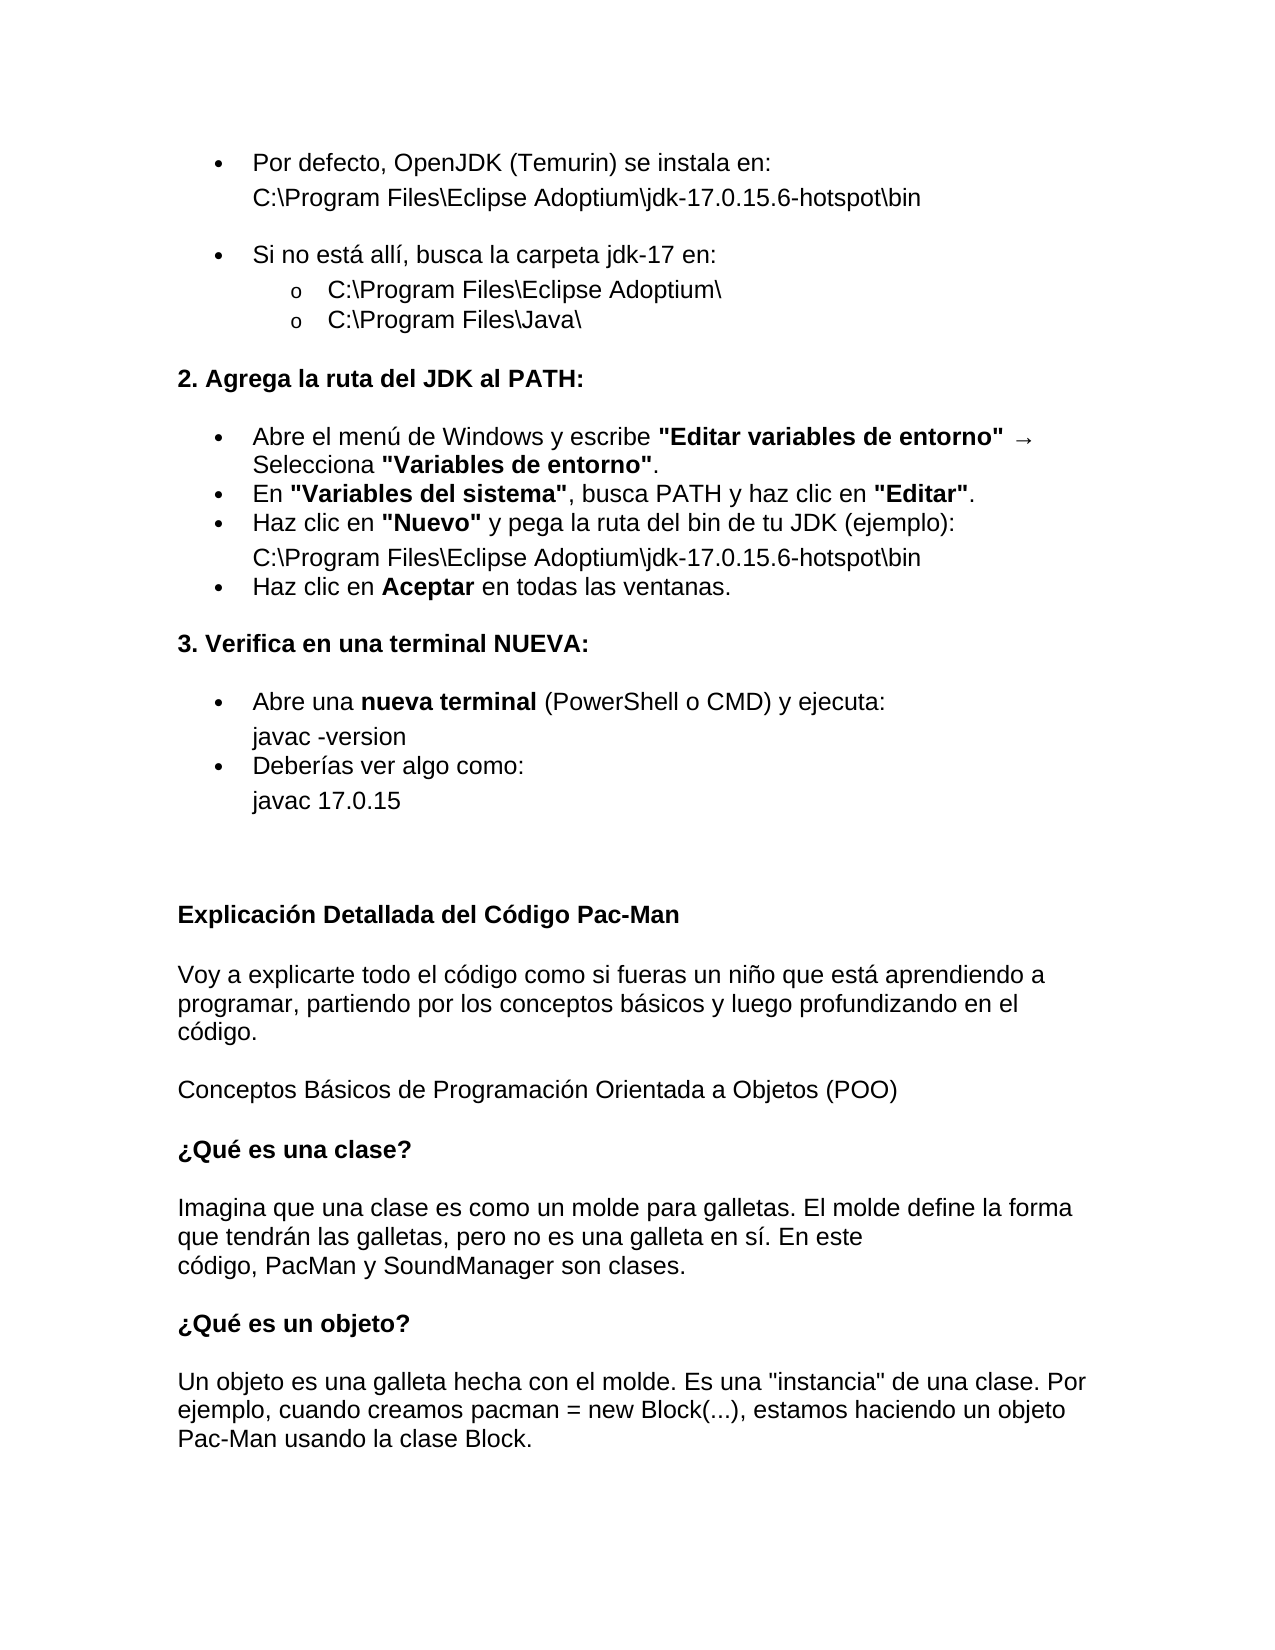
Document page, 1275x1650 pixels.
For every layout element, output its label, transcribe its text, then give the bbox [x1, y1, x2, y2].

subtitle Conceptos Básicos de Programación Orientada a Objetos (POO) [177, 1075, 1098, 1104]
list Por defecto, OpenJDK (Temurin) se instala en: [215, 148, 1098, 176]
list Abre una nueva terminal (PowerShell o CMD) y ejecuta: [215, 687, 1098, 716]
text C:\Program Files\Eclipse Adoptium\jdk-17.0.15.6-hotspot\bin [252, 543, 1098, 572]
list Haz clic en Aceptar en todas las ventanas. [215, 572, 1098, 600]
text Imagina que una clase es como un molde para galletas. El molde define la forma que tendrán las galletas, pero no es una galleta en sí. En este código, PacMan y SoundManager son clases. [177, 1193, 1098, 1280]
list C:\Program Files\Java\ [290, 305, 1098, 334]
text C:\Program Files\Eclipse Adoptium\jdk-17.0.15.6-hotspot\bin [252, 183, 1098, 211]
text javac 17.0.15 [252, 786, 1098, 815]
text 2. Agrega la ruta del JDK al PATH: [177, 364, 1098, 392]
text javac -version [252, 722, 1098, 751]
list Haz clic en "Nuevo" y pega la ruta del bin de tu JDK (ejemplo): [215, 508, 1098, 537]
subtitle Explicación Detallada del Código Pac-Man [177, 900, 1098, 928]
list En "Variables del sistema", busca PATH y haz clic en "Editar". [215, 479, 1098, 508]
text Un objeto es una galleta hecha con el molde. Es una "instancia" de una clase. Por ejemplo, cuando creamos pacman = new Block(...), estamos haciendo un objeto Pac-Man usando la clase Block. [177, 1367, 1098, 1453]
list Deberías ver algo como: [215, 751, 1098, 780]
text 3. Verifica en una terminal NUEVA: [177, 629, 1098, 658]
list Abre el menú de Windows y escribe "Editar variables de entorno" → Selecciona "Variables de entorno". [215, 422, 1098, 479]
list C:\Program Files\Eclipse Adoptium\ [290, 275, 1098, 305]
list Si no está allí, busca la carpeta jdk-17 en: [215, 240, 1098, 269]
text Voy a explicarte todo el código como si fueras un niño que está aprendiendo a programar, partiendo por los conceptos básicos y luego profundizando en el código. [177, 960, 1098, 1046]
subtitle ¿Qué es un objeto? [177, 1309, 1098, 1338]
subtitle ¿Qué es una clase? [177, 1136, 1098, 1164]
